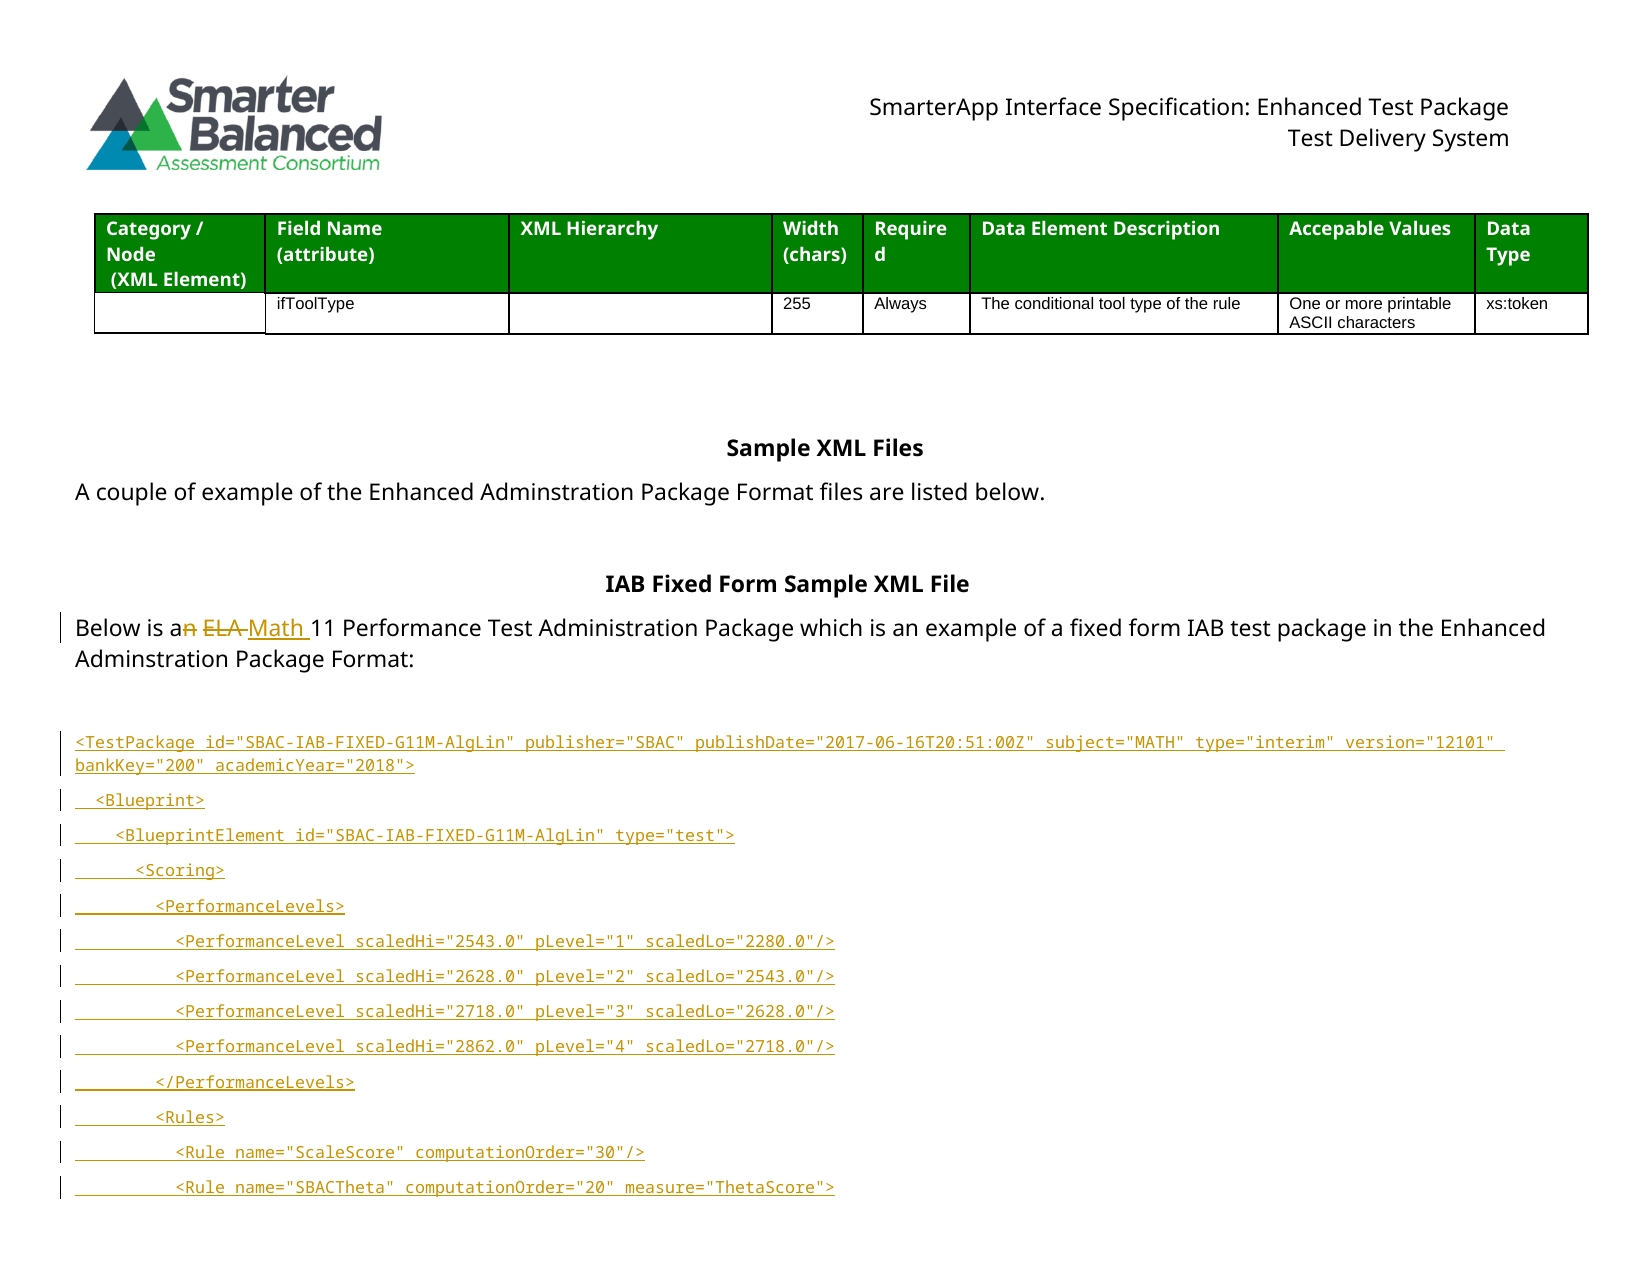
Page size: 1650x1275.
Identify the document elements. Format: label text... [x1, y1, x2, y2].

table_header Data Type [1476, 215, 1587, 292]
table_header Data Element Description [971, 215, 1277, 292]
table_cell xs:token [1476, 294, 1587, 332]
table_cell ifToolType [266, 294, 508, 332]
table_header Width (chars) [773, 215, 862, 292]
text Below is a 11 Performance Test Administration Package which is an example of a fixed form IAB test package in the Enhanced Adminstration Package Format: [75, 612, 1575, 674]
table_cell One or more printable ASCII characters [1279, 294, 1474, 332]
text A couple of example of the Enhanced Adminstration Package Format files are listed below. [75, 476, 1575, 507]
subtitle Sample XML Files [150, 432, 1500, 463]
table_header XML Hierarchy [510, 215, 771, 292]
table_cell Always [864, 294, 969, 332]
subtitle IAB Fixed Form Sample XML File [75, 568, 1500, 599]
table_header Field Name (attribute) [266, 215, 508, 292]
table_header Category / Node (XML Element) [96, 215, 264, 292]
table_cell 255 [773, 294, 862, 332]
table_header Required [864, 215, 969, 292]
table_cell The conditional tool type of the rule [971, 294, 1277, 332]
table_cell [95, 293, 265, 332]
table_cell [510, 294, 771, 332]
picture [86, 75, 382, 170]
table_header Accepable Values [1279, 215, 1474, 292]
